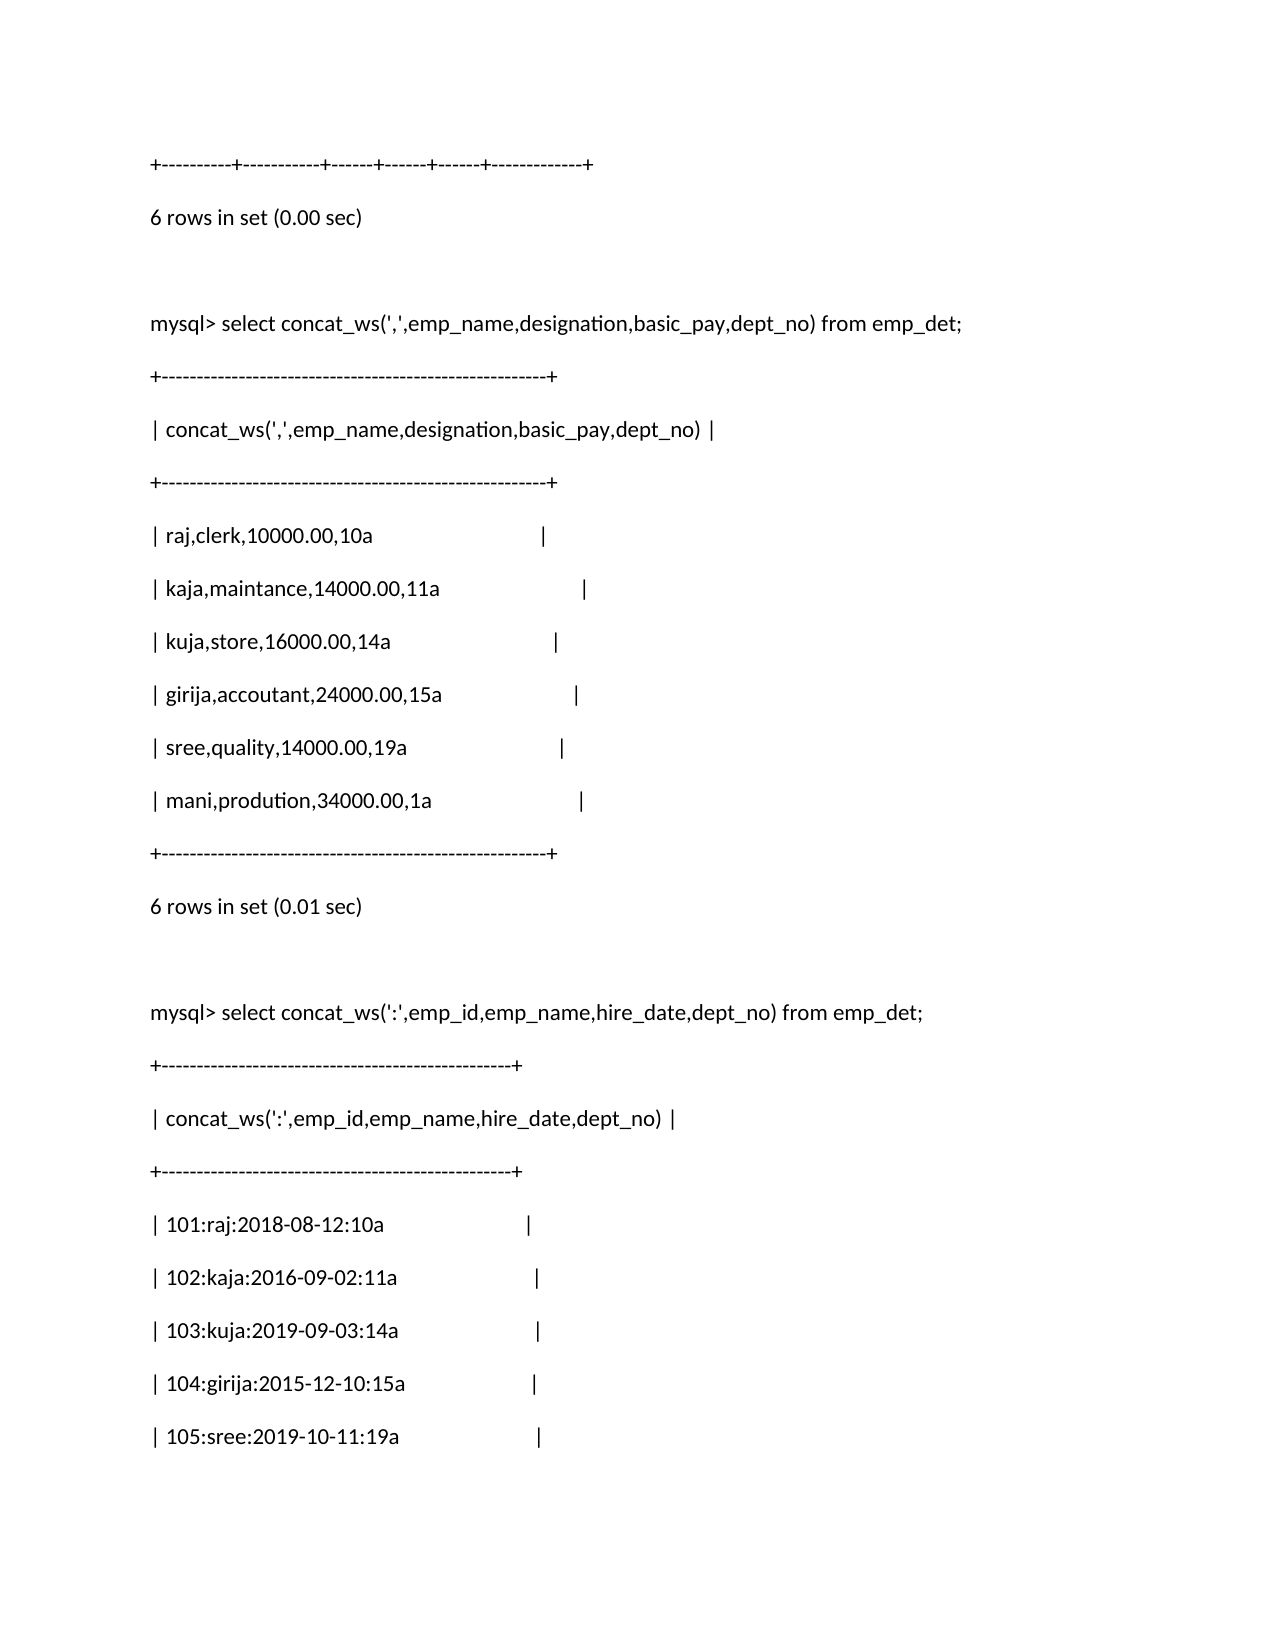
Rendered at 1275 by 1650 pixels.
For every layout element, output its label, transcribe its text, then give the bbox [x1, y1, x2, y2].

text | 103:kuja:2019-09-03:14a | [150, 1316, 1125, 1344]
text | concat_ws(',',emp_name,designation,basic_pay,dept_no) | [150, 415, 1125, 443]
text | 101:raj:2018-08-12:10a | [150, 1210, 1125, 1238]
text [150, 1157, 1125, 1185]
text 6 rows in set (0.01 sec) [150, 892, 1125, 920]
text +-------------------------------------------------------+ [150, 468, 1125, 496]
text | 105:sree:2019-10-11:19a | [150, 1422, 1125, 1451]
text +-------------------------------------------------------+ [150, 362, 1125, 390]
text | girija,accoutant,24000.00,15a | [150, 680, 1125, 708]
text | kuja,store,16000.00,14a | [150, 627, 1125, 655]
text +--------------------------------------------------+ [150, 1051, 1125, 1079]
text +----------+-----------+------+------+------+-------------+ [150, 150, 1125, 178]
text +-------------------------------------------------------+ [150, 839, 1125, 867]
text | mani,prodution,34000.00,1a | [150, 786, 1125, 814]
text | 102:kaja:2016-09-02:11a | [150, 1263, 1125, 1291]
text | kaja,maintance,14000.00,11a | [150, 574, 1125, 602]
text | raj,clerk,10000.00,10a | [150, 521, 1125, 549]
text | sree,quality,14000.00,19a | [150, 733, 1125, 761]
text mysql> select concat_ws(',',emp_name,designation,basic_pay,dept_no) from emp_det; [150, 309, 1125, 337]
text mysql> select concat_ws(':',emp_id,emp_name,hire_date,dept_no) from emp_det; [150, 998, 1125, 1026]
text 6 rows in set (0.00 sec) [150, 203, 1125, 231]
text | 104:girija:2015-12-10:15a | [150, 1369, 1125, 1397]
text | concat_ws(':',emp_id,emp_name,hire_date,dept_no) | [150, 1104, 1125, 1132]
